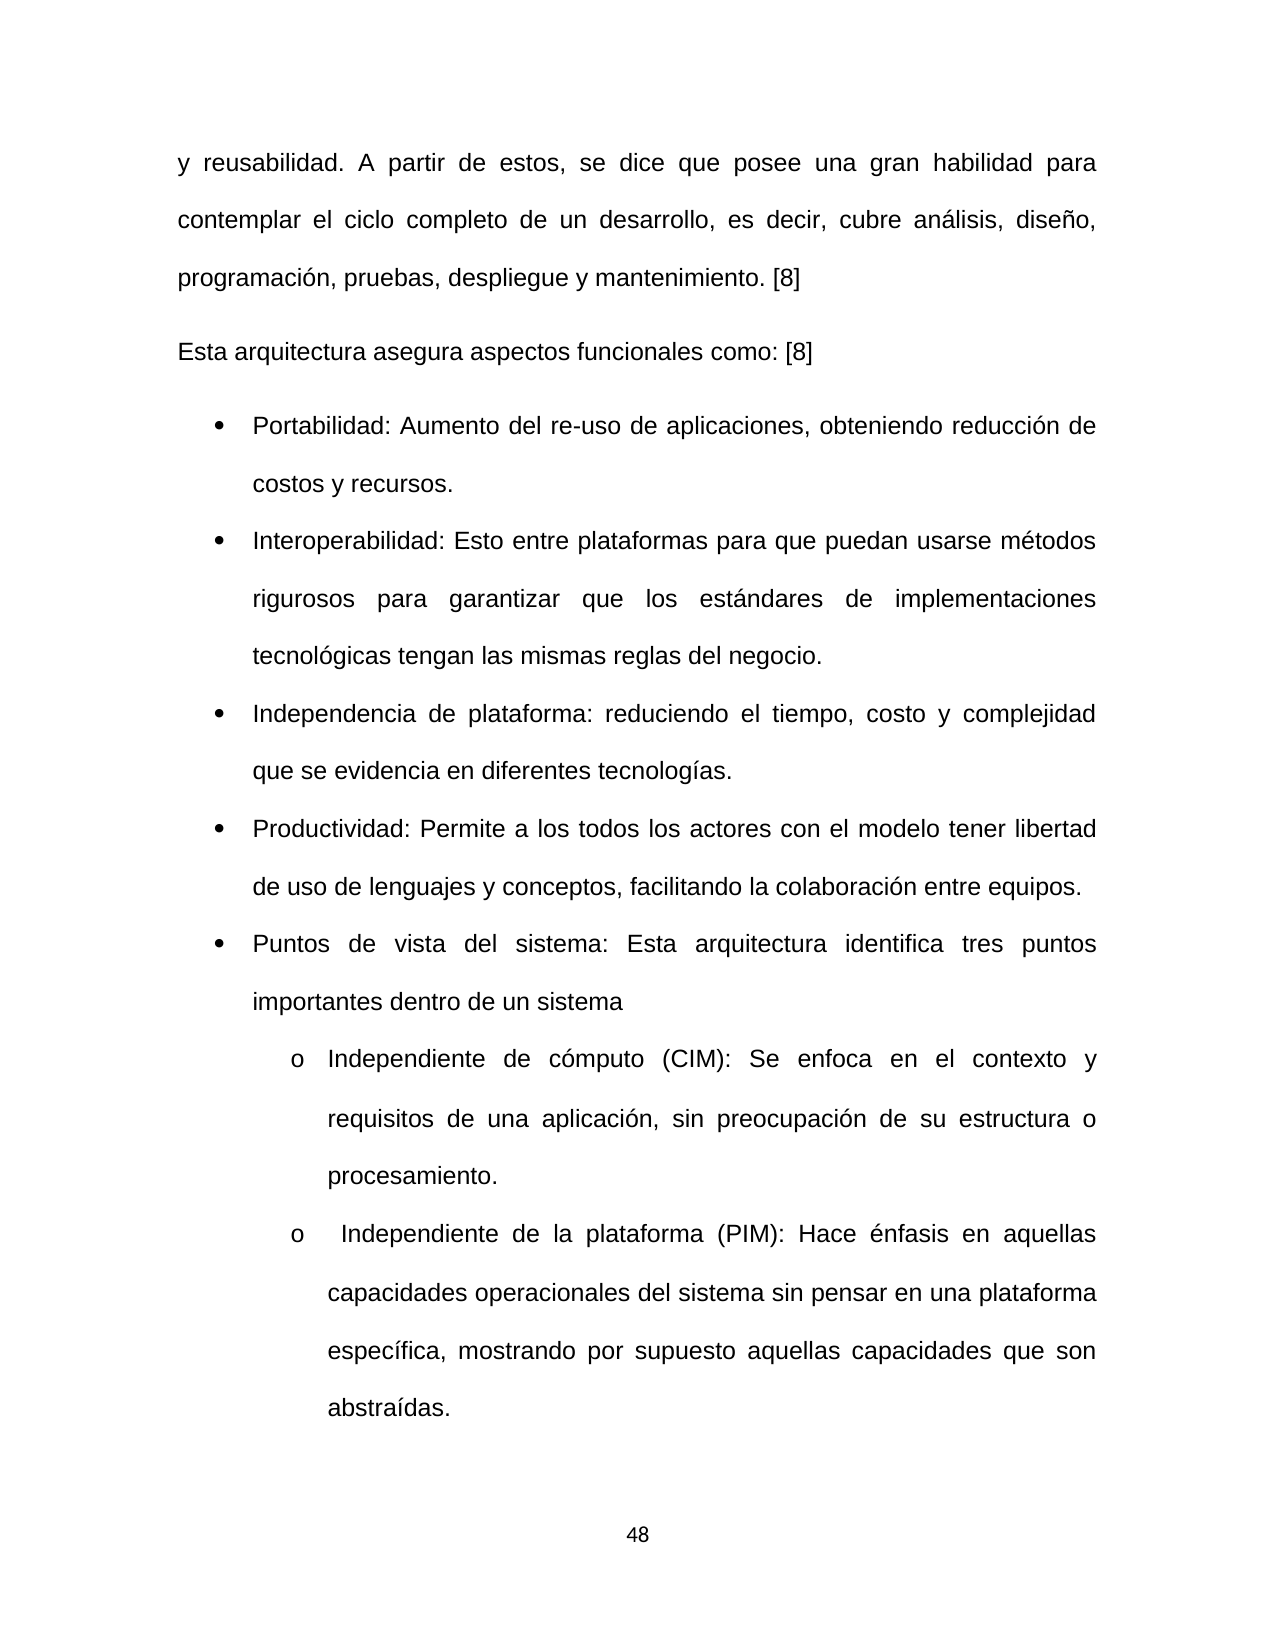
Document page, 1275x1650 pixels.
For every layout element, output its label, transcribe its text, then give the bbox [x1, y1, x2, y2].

list Independencia de plataforma: reduciendo el tiempo, costo y complejidad que se evidencia en diferentes tecnologías. [215, 699, 1098, 785]
text Esta arquitectura asegura aspectos funcionales como: [8] [177, 337, 1098, 366]
list Independiente de cómputo (CIM): Se enfoca en el contexto y requisitos de una aplicación, sin preocupación de su estructura o procesamiento. [290, 1044, 1098, 1190]
list Puntos de vista del sistema: Esta arquitectura identifica tres puntos importantes dentro de un sistema [215, 929, 1098, 1015]
list Interoperabilidad: Esto entre plataformas para que puedan usarse métodos rigurosos para garantizar que los estándares de implementaciones tecnológicas tengan las mismas reglas del negocio. [215, 526, 1098, 670]
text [177, 148, 1098, 291]
list Productividad: Permite a los todos los actores con el modelo tener libertad de uso de lenguajes y conceptos, facilitando la colaboración entre equipos. [215, 814, 1098, 900]
list Independiente de la plataforma (PIM): Hace énfasis en aquellas capacidades operacionales del sistema sin pensar en una plataforma específica, mostrando por supuesto aquellas capacidades que son abstraídas. [290, 1219, 1098, 1422]
list Portabilidad: Aumento del re-uso de aplicaciones, obteniendo reducción de costos y recursos. [215, 411, 1098, 497]
